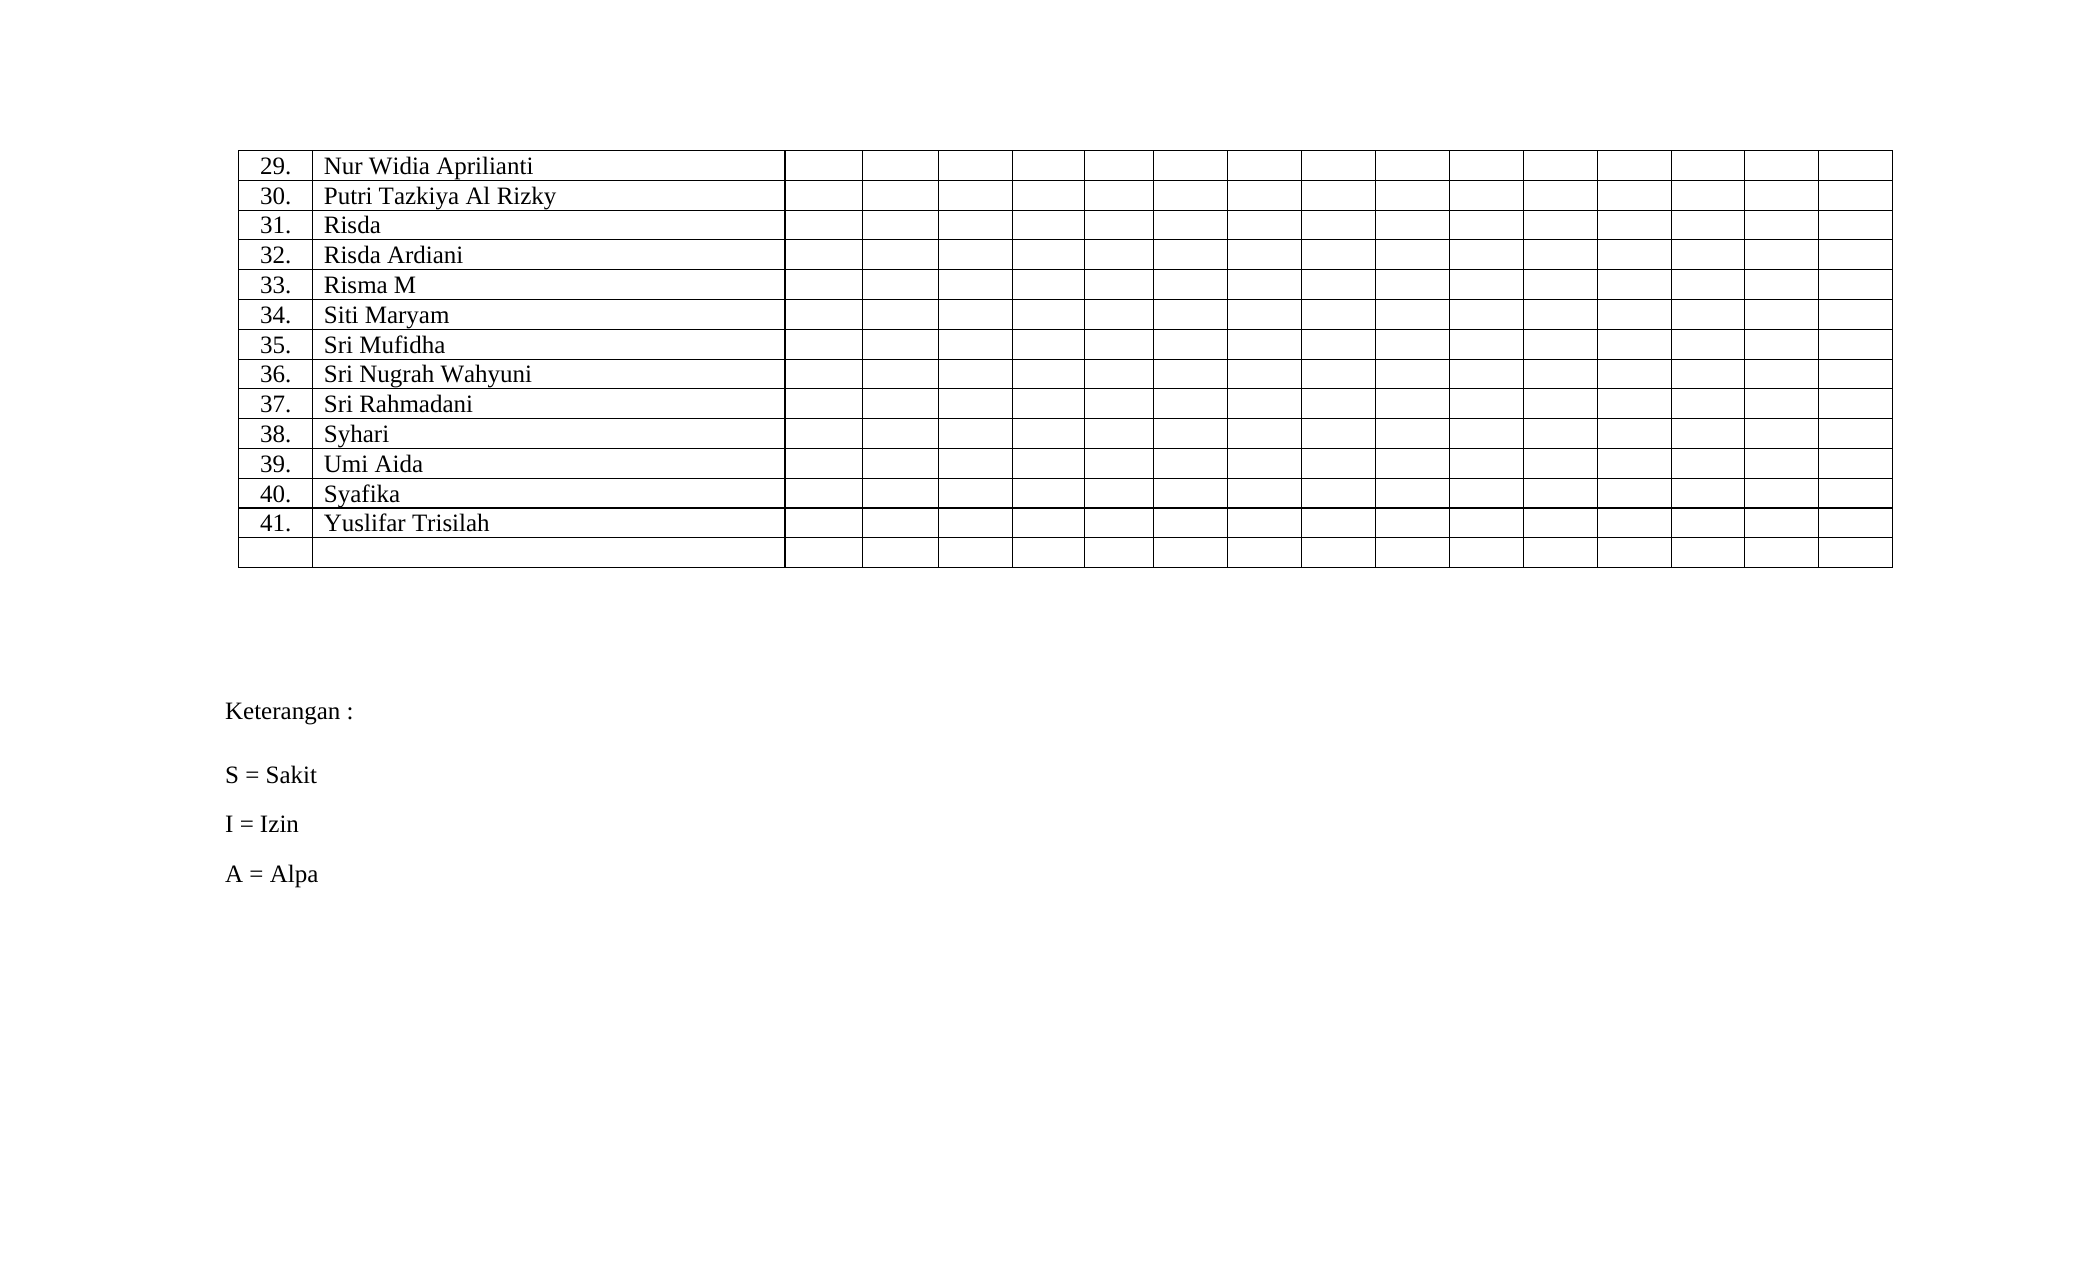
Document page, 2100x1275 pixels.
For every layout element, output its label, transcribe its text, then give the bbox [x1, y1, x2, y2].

table_cell [1302, 240, 1375, 269]
table_cell [939, 211, 1012, 239]
table_cell [1085, 181, 1153, 209]
table_cell [1819, 479, 1892, 507]
table_cell [1672, 240, 1744, 269]
table_cell [939, 240, 1012, 269]
table_cell [1598, 509, 1671, 537]
table_cell [1154, 419, 1227, 448]
table_cell [863, 330, 938, 358]
table_cell Nur Widia Aprilianti [313, 151, 784, 180]
table_cell [1228, 449, 1301, 478]
table_cell [1228, 360, 1301, 388]
table_cell [1154, 330, 1227, 358]
table_cell [1524, 419, 1597, 448]
table_cell [1819, 419, 1892, 448]
table_cell [1672, 211, 1744, 239]
table_cell [1013, 181, 1084, 209]
text Keterangan : [150, 696, 1950, 725]
table_cell [1302, 538, 1375, 567]
table_cell Sri Nugrah Wahyuni [313, 360, 784, 388]
table_cell [786, 479, 862, 507]
table_cell [1302, 360, 1375, 388]
table_cell [1524, 509, 1597, 537]
table_cell [1302, 389, 1375, 418]
table_cell [939, 360, 1012, 388]
table_cell [1745, 419, 1818, 448]
table_cell [786, 538, 862, 567]
table_cell [1228, 538, 1301, 567]
table_cell Risda Ardiani [313, 240, 784, 269]
table_cell [1745, 181, 1818, 209]
table_cell [939, 479, 1012, 507]
table_cell [1819, 300, 1892, 329]
table_cell [1819, 509, 1892, 537]
table_cell [1302, 211, 1375, 239]
table_cell [1524, 479, 1597, 507]
table_cell [1013, 151, 1084, 180]
table_cell [1524, 211, 1597, 239]
table_cell [1598, 211, 1671, 239]
table_cell [1302, 419, 1375, 448]
table_cell [863, 419, 938, 448]
table_cell [786, 240, 862, 269]
table_cell [863, 240, 938, 269]
table_cell [786, 151, 862, 180]
table_cell [939, 419, 1012, 448]
table_cell [1672, 389, 1744, 418]
table_cell [1672, 479, 1744, 507]
table_cell [1376, 330, 1449, 358]
table_cell [939, 181, 1012, 209]
table_cell [939, 330, 1012, 358]
table_cell [1524, 360, 1597, 388]
table_cell [939, 151, 1012, 180]
table_cell [1598, 181, 1671, 209]
table_cell [1376, 509, 1449, 537]
table_cell [1085, 360, 1153, 388]
table_cell [1819, 389, 1892, 418]
table_cell [1154, 360, 1227, 388]
table_cell [1085, 479, 1153, 507]
table_cell 29. [239, 151, 312, 180]
table_cell [1085, 419, 1153, 448]
table_cell [1672, 181, 1744, 209]
table_cell [786, 211, 862, 239]
table_cell [1598, 538, 1671, 567]
table_cell [1819, 449, 1892, 478]
table_cell [1819, 270, 1892, 299]
table_cell [1745, 538, 1818, 567]
table_cell [1085, 449, 1153, 478]
table_cell [1524, 270, 1597, 299]
table_cell [1450, 300, 1523, 329]
table_cell [1013, 389, 1084, 418]
table_cell [939, 449, 1012, 478]
table_cell [1302, 270, 1375, 299]
table_cell [1819, 151, 1892, 180]
table_cell 41. [239, 509, 312, 537]
table_cell [1524, 449, 1597, 478]
table_cell [1450, 538, 1523, 567]
table_cell [1598, 389, 1671, 418]
table_cell [786, 389, 862, 418]
table_cell [863, 151, 938, 180]
table_cell 38. [239, 419, 312, 448]
table_cell [1085, 330, 1153, 358]
table_cell [1302, 479, 1375, 507]
table_cell [1228, 151, 1301, 180]
table_cell [313, 538, 784, 567]
table_cell [1154, 389, 1227, 418]
table_cell [1672, 151, 1744, 180]
table_cell [1085, 300, 1153, 329]
table_cell [1376, 211, 1449, 239]
table_cell [863, 509, 938, 537]
table_cell [786, 509, 862, 537]
table_cell [1376, 270, 1449, 299]
table_cell [1450, 151, 1523, 180]
table_cell [1450, 360, 1523, 388]
table_cell [863, 538, 938, 567]
table_cell [1085, 538, 1153, 567]
table_cell [1376, 300, 1449, 329]
table_cell [863, 211, 938, 239]
table_cell [1450, 330, 1523, 358]
table_cell [1598, 360, 1671, 388]
table_cell [1013, 211, 1084, 239]
table_cell Umi Aida [313, 449, 784, 478]
table_cell [786, 270, 862, 299]
table_cell [1376, 449, 1449, 478]
table_cell [1450, 211, 1523, 239]
table_cell [1085, 240, 1153, 269]
table_cell [1013, 538, 1084, 567]
table_cell [1745, 211, 1818, 239]
table_cell [1085, 270, 1153, 299]
table_cell [1154, 449, 1227, 478]
table_cell [1745, 330, 1818, 358]
table_cell [1745, 270, 1818, 299]
table_cell [939, 538, 1012, 567]
table_cell 39. [239, 449, 312, 478]
table_cell [1450, 479, 1523, 507]
table_cell [1013, 330, 1084, 358]
table_cell [1228, 479, 1301, 507]
table_cell [786, 181, 862, 209]
table_cell [1819, 330, 1892, 358]
table_cell [1376, 538, 1449, 567]
table_cell [1745, 360, 1818, 388]
table_cell [1672, 538, 1744, 567]
table_cell [1085, 509, 1153, 537]
table_cell Putri Tazkiya Al Rizky [313, 181, 784, 209]
table_cell [1524, 151, 1597, 180]
table_cell Risma M [313, 270, 784, 299]
table_cell Syhari [313, 419, 784, 448]
table_cell [1450, 240, 1523, 269]
table_cell [1228, 240, 1301, 269]
table_cell [786, 300, 862, 329]
table_cell [1376, 479, 1449, 507]
table_cell [1154, 479, 1227, 507]
table_cell [1672, 360, 1744, 388]
table_cell [1013, 240, 1084, 269]
table_cell Risda [313, 211, 784, 239]
table_cell [1672, 330, 1744, 358]
table_cell [1598, 240, 1671, 269]
table_cell [1524, 330, 1597, 358]
table_cell [1745, 151, 1818, 180]
table_cell [939, 270, 1012, 299]
table_cell [1302, 151, 1375, 180]
table_cell [1672, 509, 1744, 537]
table_cell [1228, 300, 1301, 329]
table_cell [1598, 151, 1671, 180]
table_cell [1154, 538, 1227, 567]
table_cell [1450, 449, 1523, 478]
table_cell 31. [239, 211, 312, 239]
table_cell [1013, 449, 1084, 478]
table_cell [1085, 211, 1153, 239]
table_cell [1376, 240, 1449, 269]
table_cell [1302, 300, 1375, 329]
table_cell [1302, 330, 1375, 358]
table_cell [1154, 240, 1227, 269]
table_cell [1013, 360, 1084, 388]
table_cell [1376, 419, 1449, 448]
table_cell [1524, 300, 1597, 329]
table_cell [786, 419, 862, 448]
table_cell 36. [239, 360, 312, 388]
table_cell [239, 538, 312, 567]
table_cell [1154, 181, 1227, 209]
table_cell [1376, 389, 1449, 418]
table_cell [1745, 479, 1818, 507]
table_cell [1302, 509, 1375, 537]
table_cell [1154, 151, 1227, 180]
table_cell [1745, 389, 1818, 418]
table_cell [1302, 181, 1375, 209]
table_cell [1450, 270, 1523, 299]
table_cell [1819, 211, 1892, 239]
table_cell 30. [239, 181, 312, 209]
table_cell [1524, 538, 1597, 567]
text I = Izin [150, 809, 1950, 838]
table_cell [939, 300, 1012, 329]
table_cell [1745, 300, 1818, 329]
table_cell [863, 389, 938, 418]
table_cell [1013, 419, 1084, 448]
table_cell [1672, 449, 1744, 478]
table_cell [1819, 538, 1892, 567]
table_cell 37. [239, 389, 312, 418]
table_cell [1228, 419, 1301, 448]
table_cell [1745, 509, 1818, 537]
table_cell [1598, 270, 1671, 299]
table_cell [1376, 151, 1449, 180]
table_cell [1598, 419, 1671, 448]
table_cell [1598, 300, 1671, 329]
table_cell [1154, 270, 1227, 299]
table_cell [1228, 270, 1301, 299]
table_cell [1376, 360, 1449, 388]
table_cell [1450, 389, 1523, 418]
table_cell [1524, 181, 1597, 209]
table_cell [1154, 509, 1227, 537]
table_cell [786, 449, 862, 478]
table_cell [863, 449, 938, 478]
table_cell [1819, 360, 1892, 388]
table_cell [863, 181, 938, 209]
text A = Alpa [150, 859, 1950, 888]
table_cell [939, 389, 1012, 418]
table_cell [1228, 181, 1301, 209]
table_cell [1672, 270, 1744, 299]
table_cell [863, 270, 938, 299]
table_cell 35. [239, 330, 312, 358]
table_cell [1524, 240, 1597, 269]
table_cell [1302, 449, 1375, 478]
table_cell [1598, 330, 1671, 358]
table_cell [1228, 330, 1301, 358]
table_cell [939, 509, 1012, 537]
table_cell [786, 360, 862, 388]
table_cell 33. [239, 270, 312, 299]
table_cell [1013, 270, 1084, 299]
table_cell [1745, 449, 1818, 478]
table_cell [1013, 300, 1084, 329]
table_cell [863, 300, 938, 329]
table_cell Sri Rahmadani [313, 389, 784, 418]
table_cell [1013, 509, 1084, 537]
table_cell [1598, 449, 1671, 478]
table_cell 34. [239, 300, 312, 329]
table_cell [1154, 300, 1227, 329]
table_cell Yuslifar Trisilah [313, 509, 784, 537]
table_cell [1819, 240, 1892, 269]
table_cell 32. [239, 240, 312, 269]
table_cell [1819, 181, 1892, 209]
table_cell [1376, 181, 1449, 209]
text S = Sakit [150, 760, 1950, 789]
table_cell [1672, 419, 1744, 448]
table_cell [1228, 509, 1301, 537]
table_cell [1013, 479, 1084, 507]
table_cell [1228, 389, 1301, 418]
table_cell Sri Mufidha [313, 330, 784, 358]
table_cell [1450, 181, 1523, 209]
table_cell [1524, 389, 1597, 418]
table_cell [1598, 479, 1671, 507]
table_cell [1228, 211, 1301, 239]
table_cell Siti Maryam [313, 300, 784, 329]
table_cell [1085, 389, 1153, 418]
table_cell [786, 330, 862, 358]
table_cell [1085, 151, 1153, 180]
table_cell Syafika [313, 479, 784, 507]
table_cell [863, 360, 938, 388]
table_cell [1450, 419, 1523, 448]
table_cell 40. [239, 479, 312, 507]
table_cell [1450, 509, 1523, 537]
table_cell [863, 479, 938, 507]
table_cell [1672, 300, 1744, 329]
table_cell [1745, 240, 1818, 269]
table_cell [1154, 211, 1227, 239]
